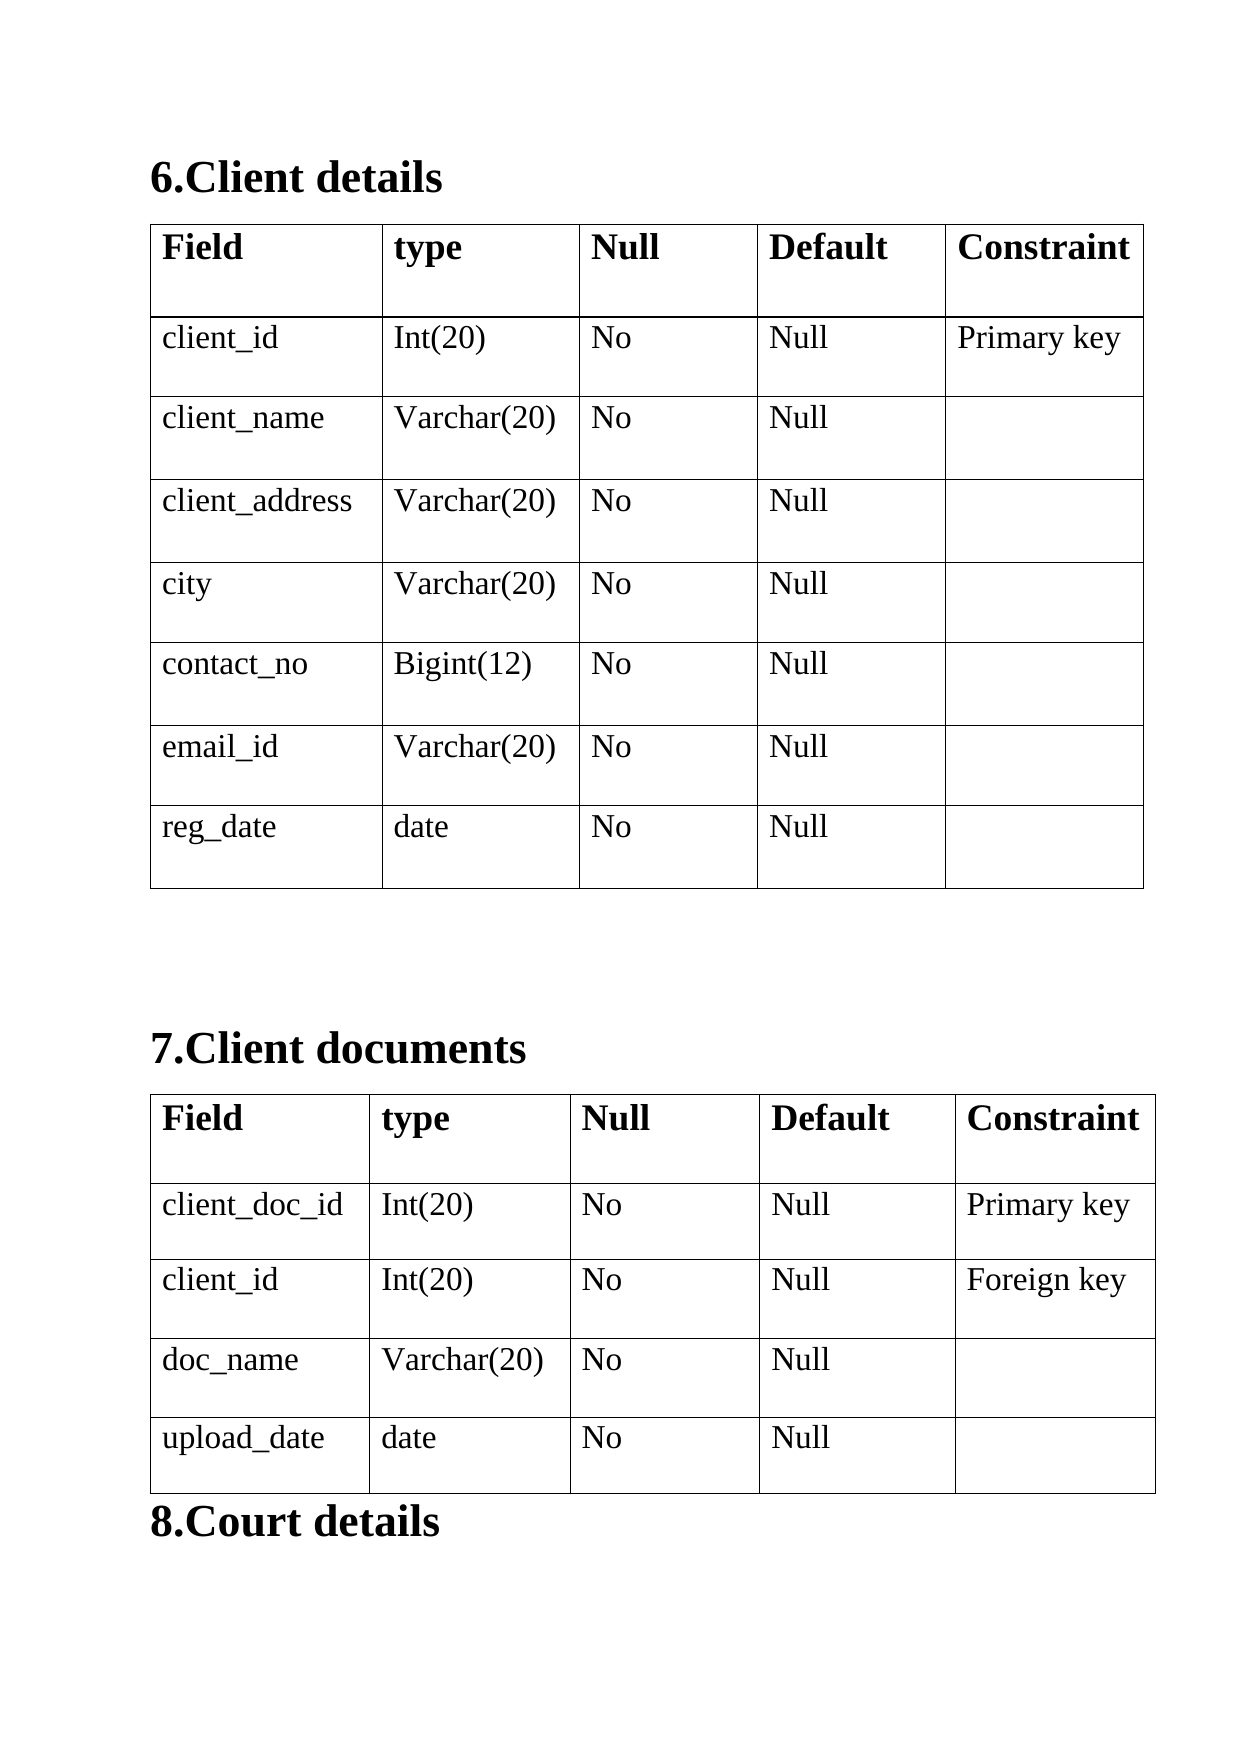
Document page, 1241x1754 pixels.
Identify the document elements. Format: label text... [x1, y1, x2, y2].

text 7.Client documents [150, 1021, 1090, 1073]
table_cell No [580, 806, 757, 888]
text 6.Client details [150, 150, 1090, 203]
table_cell No [571, 1184, 759, 1259]
table_cell [946, 643, 1143, 725]
table_cell Null [758, 480, 945, 562]
table_cell Null [760, 1418, 955, 1493]
table_header Field [151, 225, 382, 316]
table_cell [956, 1418, 1155, 1493]
table_cell reg_date [151, 806, 382, 888]
table_cell Varchar(20) [383, 397, 579, 479]
table_cell client_id [151, 318, 382, 396]
table_cell [946, 563, 1143, 642]
table_cell No [580, 563, 757, 642]
table_header Null [571, 1095, 759, 1183]
table_cell date [383, 806, 579, 888]
table_cell No [580, 480, 757, 562]
table_header type [383, 225, 579, 316]
table_cell Null [758, 397, 945, 479]
table_cell Null [760, 1339, 955, 1417]
table_header Constraint [956, 1095, 1155, 1183]
table_cell Primary key [956, 1184, 1155, 1259]
table_cell Bigint(12) [383, 643, 579, 725]
table_cell No [580, 726, 757, 805]
table_cell Varchar(20) [383, 726, 579, 805]
table_cell No [580, 318, 757, 396]
table_header Constraint [946, 225, 1143, 316]
table_cell Int(20) [370, 1184, 570, 1259]
table_cell upload_date [151, 1418, 369, 1493]
table_cell Varchar(20) [370, 1339, 570, 1417]
table_cell [946, 480, 1143, 562]
table_cell email_id [151, 726, 382, 805]
table_cell Null [758, 563, 945, 642]
table_cell Varchar(20) [383, 480, 579, 562]
table_cell Foreign key [956, 1260, 1155, 1338]
table_cell client_address [151, 480, 382, 562]
table_header Default [758, 225, 945, 316]
table_cell Null [758, 806, 945, 888]
table_cell client_name [151, 397, 382, 479]
table_header Default [760, 1095, 955, 1183]
table_cell Int(20) [383, 318, 579, 396]
table_cell client_doc_id [151, 1184, 369, 1259]
table_cell [946, 397, 1143, 479]
table_cell city [151, 563, 382, 642]
table_cell date [370, 1418, 570, 1493]
table_cell Null [760, 1260, 955, 1338]
table_cell [956, 1339, 1155, 1417]
table_header Null [580, 225, 757, 316]
table_header Field [151, 1095, 369, 1183]
table_cell No [571, 1418, 759, 1493]
table_cell client_id [151, 1260, 369, 1338]
table_cell Null [758, 726, 945, 805]
table_cell Primary key [946, 318, 1143, 396]
table_cell Varchar(20) [383, 563, 579, 642]
table_cell No [580, 397, 757, 479]
table_cell Null [758, 643, 945, 725]
table_cell Null [760, 1184, 955, 1259]
table_cell [946, 726, 1143, 805]
table_cell contact_no [151, 643, 382, 725]
table_header type [370, 1095, 570, 1183]
table_cell Null [758, 318, 945, 396]
text 8.Court details [150, 1494, 1090, 1546]
table_cell doc_name [151, 1339, 369, 1417]
table_cell Int(20) [370, 1260, 570, 1338]
table_cell [946, 806, 1143, 888]
table_cell No [580, 643, 757, 725]
table_cell No [571, 1339, 759, 1417]
table_cell No [571, 1260, 759, 1338]
